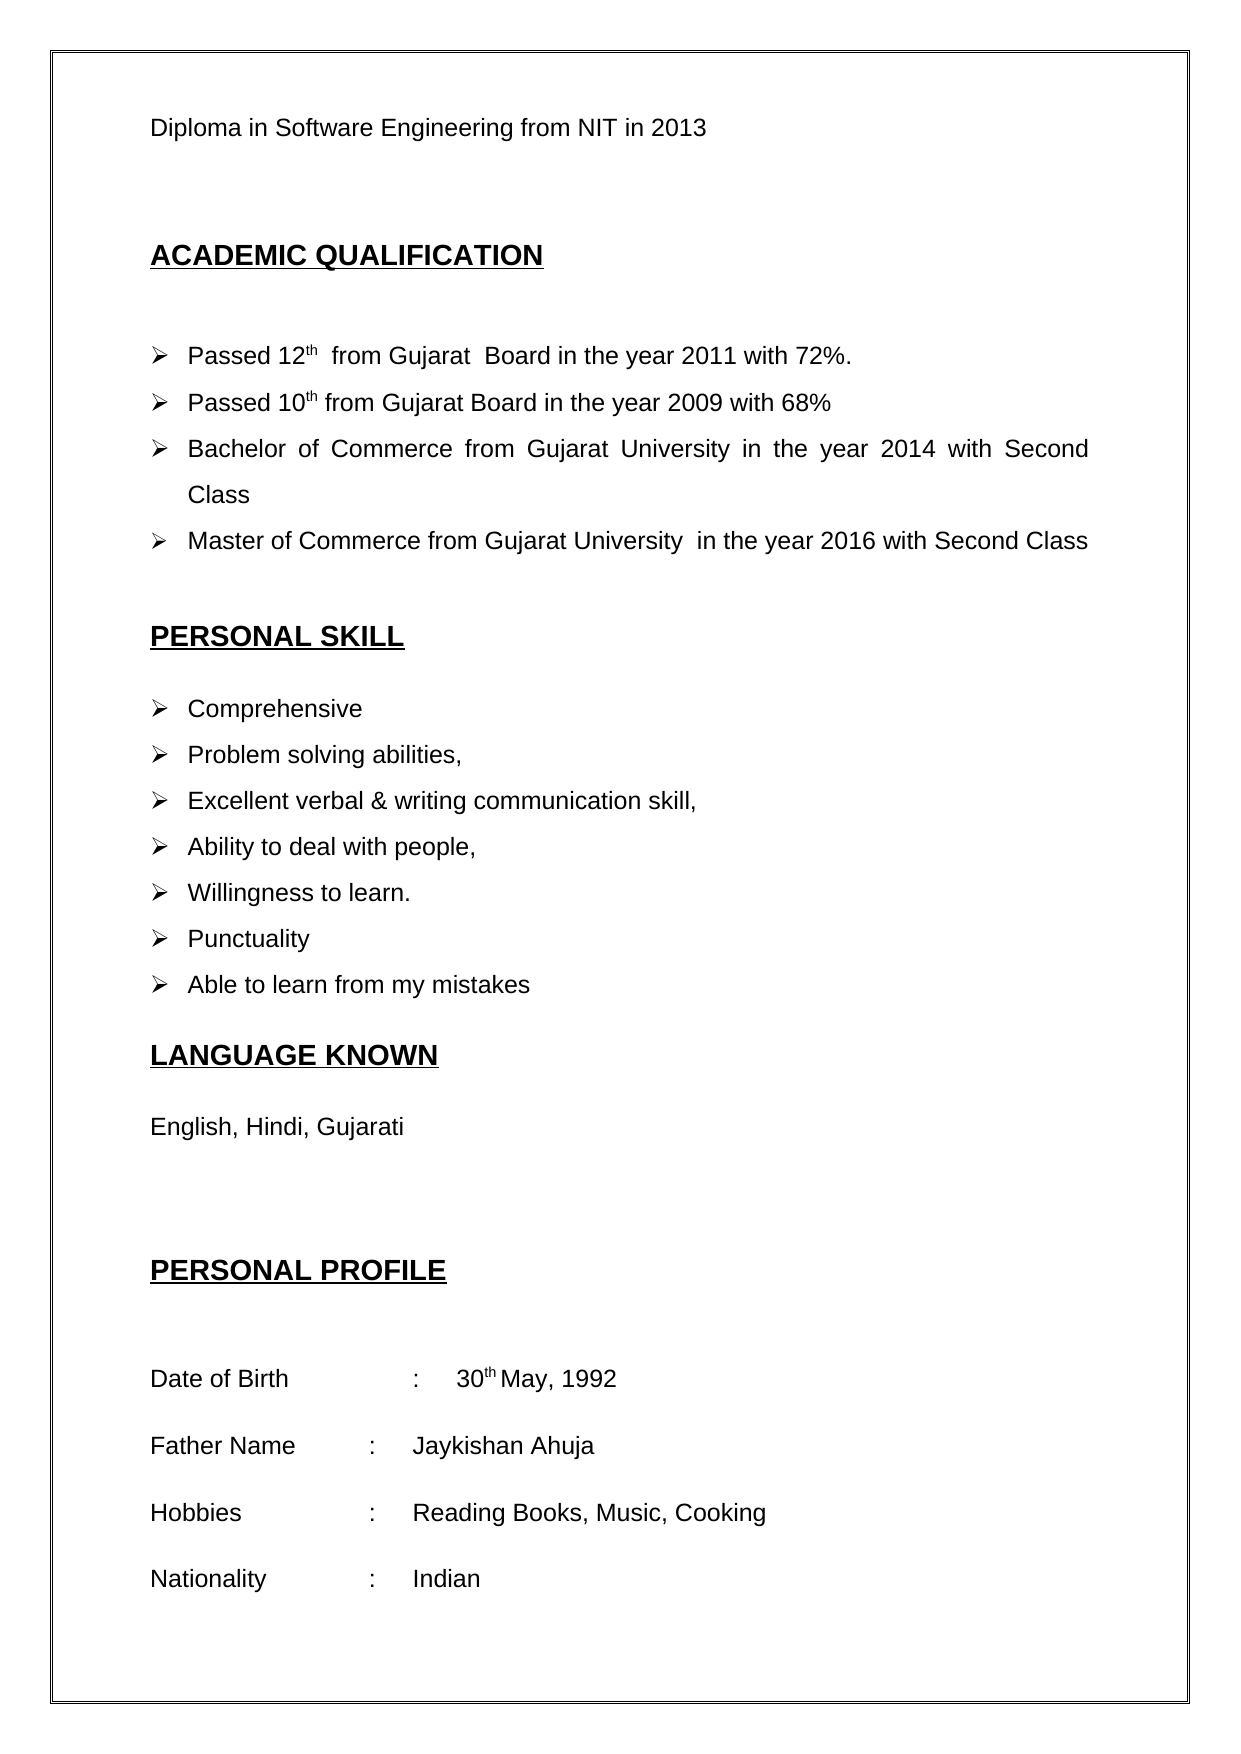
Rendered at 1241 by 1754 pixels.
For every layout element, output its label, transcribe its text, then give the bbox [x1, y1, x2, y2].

list Passed 10th from Gujarat Board in the year 2009 with 68% [150, 387, 1090, 416]
text PERSONAL PROFILE [150, 1253, 1090, 1287]
text Nationality : Indian [150, 1564, 1090, 1593]
text Diploma in Software Engineering from NIT in 2013 [150, 112, 1090, 141]
list Problem solving abilities, [150, 740, 1090, 769]
text Date of Birth : 30th May, 1992 [150, 1364, 1090, 1393]
list Master of Commerce from Gujarat University in the year 2016 with Second Class [150, 526, 1090, 554]
list Bachelor of Commerce from Gujarat University in the year 2014 with Second Class [150, 434, 1090, 508]
list Passed 12th from Gujarat Board in the year 2011 with 72%. [150, 341, 1090, 370]
text English, Hindi, Gujarati [150, 1112, 1090, 1141]
text ACADEMIC QUALIFICATION [150, 238, 1090, 272]
text Father Name : Jaykishan Ahuja [150, 1431, 1090, 1459]
list Punctuality [150, 924, 1090, 953]
text Hobbies : Reading Books, Music, Cooking [150, 1497, 1090, 1526]
text PERSONAL SKILL [150, 619, 1090, 653]
list Comprehensive [150, 694, 1090, 722]
list Able to learn from my mistakes [150, 971, 1090, 999]
list Ability to deal with people, [150, 832, 1090, 861]
list Willingness to learn. [150, 878, 1090, 907]
list Excellent verbal & writing communication skill, [150, 786, 1090, 815]
text LANGUAGE KNOWN [150, 1037, 1090, 1071]
